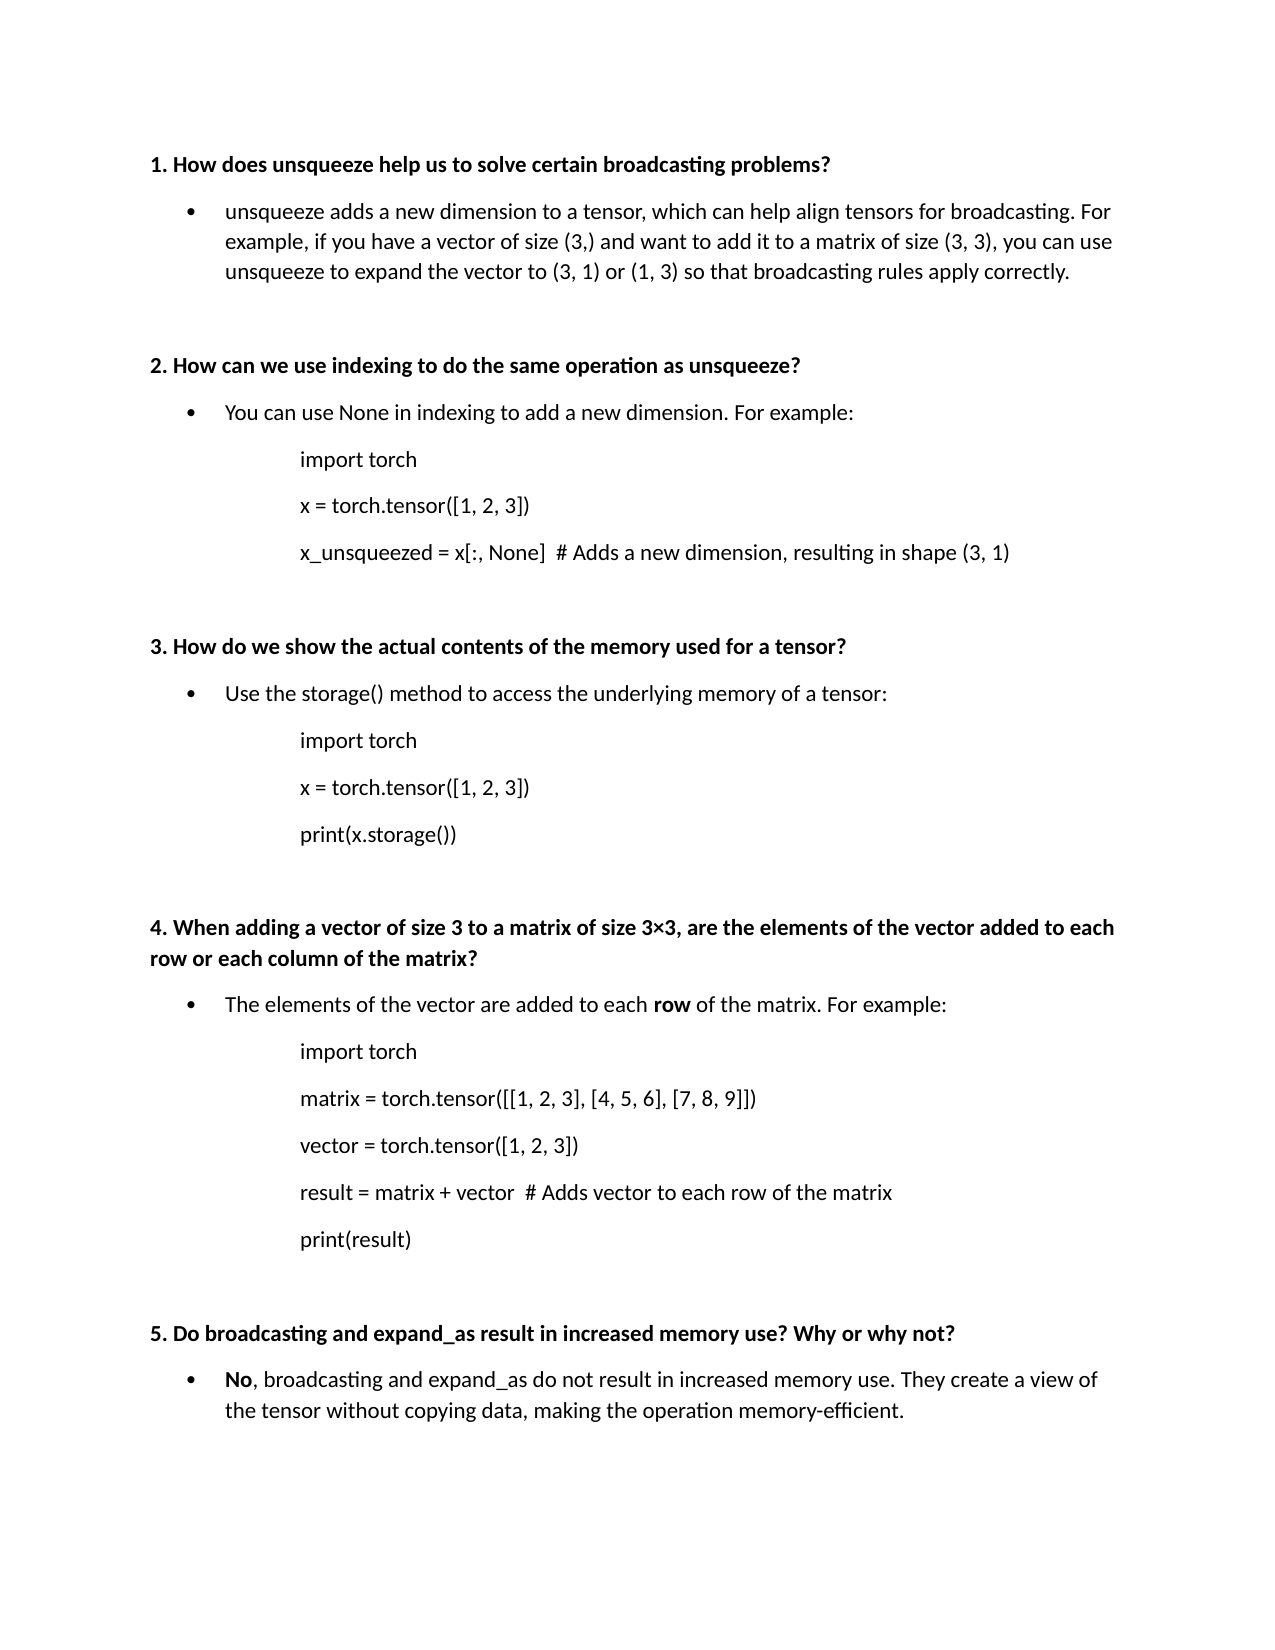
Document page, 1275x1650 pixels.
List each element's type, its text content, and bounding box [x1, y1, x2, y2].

text x = torch.tensor([1, 2, 3]) [300, 492, 1125, 520]
text import torch [300, 1037, 1125, 1066]
list Use the storage() method to access the underlying memory of a tensor: [187, 679, 1125, 707]
list The elements of the vector are added to each row of the matrix. For example: [187, 991, 1125, 1019]
text 1. How does unsqueeze help us to solve certain broadcasting problems? [150, 150, 1125, 178]
text matrix = torch.tensor([[1, 2, 3], [4, 5, 6], [7, 8, 9]]) [300, 1084, 1125, 1112]
text x = torch.tensor([1, 2, 3]) [300, 773, 1125, 801]
text 3. How do we show the actual contents of the memory used for a tensor? [150, 632, 1125, 660]
text print(x.storage()) [300, 820, 1125, 848]
text vector = torch.tensor([1, 2, 3]) [300, 1131, 1125, 1159]
list unsqueeze adds a new dimension to a tensor, which can help align tensors for broadcasting. For example, if you have a vector of size (3,) and want to add it to a matrix of size (3, 3), you can use unsqueeze to expand the vector to (3, 1) or (1, 3) so that broadcasting rules apply correctly. [187, 197, 1125, 285]
text import torch [300, 726, 1125, 754]
list You can use None in indexing to add a new dimension. For example: [187, 398, 1125, 426]
text 5. Do broadcasting and expand_as result in increased memory use? Why or why not? [150, 1319, 1125, 1347]
text 4. When adding a vector of size 3 to a matrix of size 3×3, are the elements of the vector added to each row or each column of the matrix? [150, 913, 1125, 972]
text import torch [300, 445, 1125, 473]
list No, broadcasting and expand_as do not result in increased memory use. They create a view of the tensor without copying data, making the operation memory-efficient. [187, 1366, 1125, 1424]
text x_unsqueezed = x[:, None] # Adds a new dimension, resulting in shape (3, 1) [300, 538, 1125, 567]
text 2. How can we use indexing to do the same operation as unsqueeze? [150, 351, 1125, 379]
text print(result) [300, 1225, 1125, 1253]
text result = matrix + vector # Adds vector to each row of the matrix [300, 1178, 1125, 1206]
